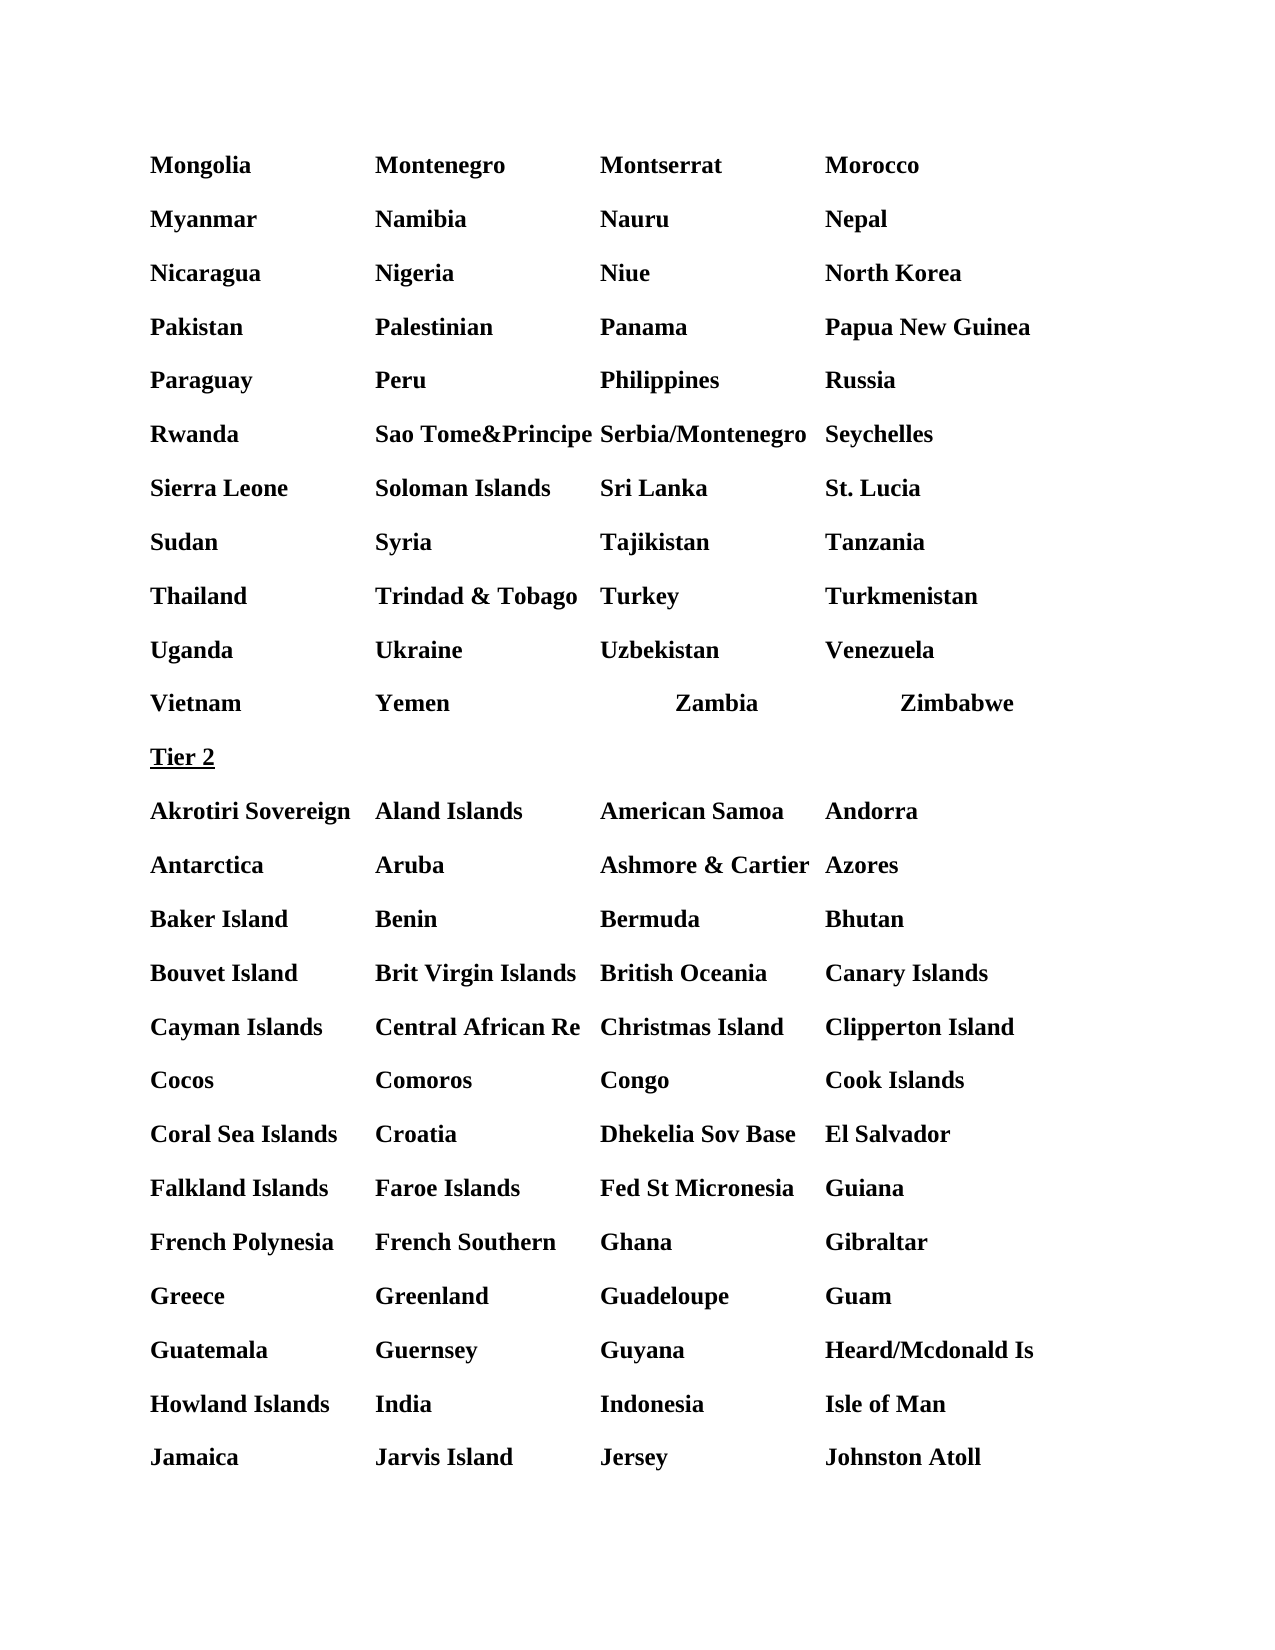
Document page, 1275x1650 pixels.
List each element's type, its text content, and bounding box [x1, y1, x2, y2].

text Nicaragua Nigeria Niue North Korea [150, 258, 1125, 286]
text Cocos Comoros Congo Cook Islands [150, 1066, 1125, 1094]
text Falkland Islands Faroe Islands Fed St Micronesia Guiana [150, 1173, 1125, 1202]
text Vietnam Yemen Zambia Zimbabwe [150, 688, 1125, 717]
text Sierra Leone Soloman Islands Sri Lanka St. Lucia [150, 473, 1125, 502]
text French Polynesia French Southern Ghana Gibraltar [150, 1227, 1125, 1256]
text Rwanda Sao Tome&Principe Serbia/Montenegro Seychelles [150, 419, 1125, 448]
text Jamaica Jarvis Island Jersey Johnston Atoll [150, 1442, 1125, 1471]
text Cayman Islands Central African Re Christmas Island Clipperton Island [150, 1012, 1125, 1040]
text Mongolia Montenegro Montserrat Morocco [150, 150, 1125, 179]
text Baker Island Benin Bermuda Bhutan [150, 904, 1125, 933]
text Tier 2 [150, 742, 1125, 771]
text Paraguay Peru Philippines Russia [150, 365, 1125, 394]
text Sudan Syria Tajikistan Tanzania [150, 527, 1125, 556]
text Guatemala Guernsey Guyana Heard/Mcdonald Is [150, 1335, 1125, 1363]
text Thailand Trindad & Tobago Turkey Turkmenistan [150, 581, 1125, 609]
text Akrotiri Sovereign Aland Islands American Samoa Andorra [150, 796, 1125, 825]
text Greece Greenland Guadeloupe Guam [150, 1281, 1125, 1310]
text Myanmar Namibia Nauru Nepal [150, 204, 1125, 233]
text Howland Islands India Indonesia Isle of Man [150, 1389, 1125, 1417]
text Antarctica Aruba Ashmore & Cartier Azores [150, 850, 1125, 879]
text Uganda Ukraine Uzbekistan Venezuela [150, 635, 1125, 663]
text Coral Sea Islands Croatia Dhekelia Sov Base El Salvador [150, 1119, 1125, 1148]
text Bouvet Island Brit Virgin Islands British Oceania Canary Islands [150, 958, 1125, 987]
text Pakistan Palestinian Panama Papua New Guinea [150, 312, 1125, 340]
